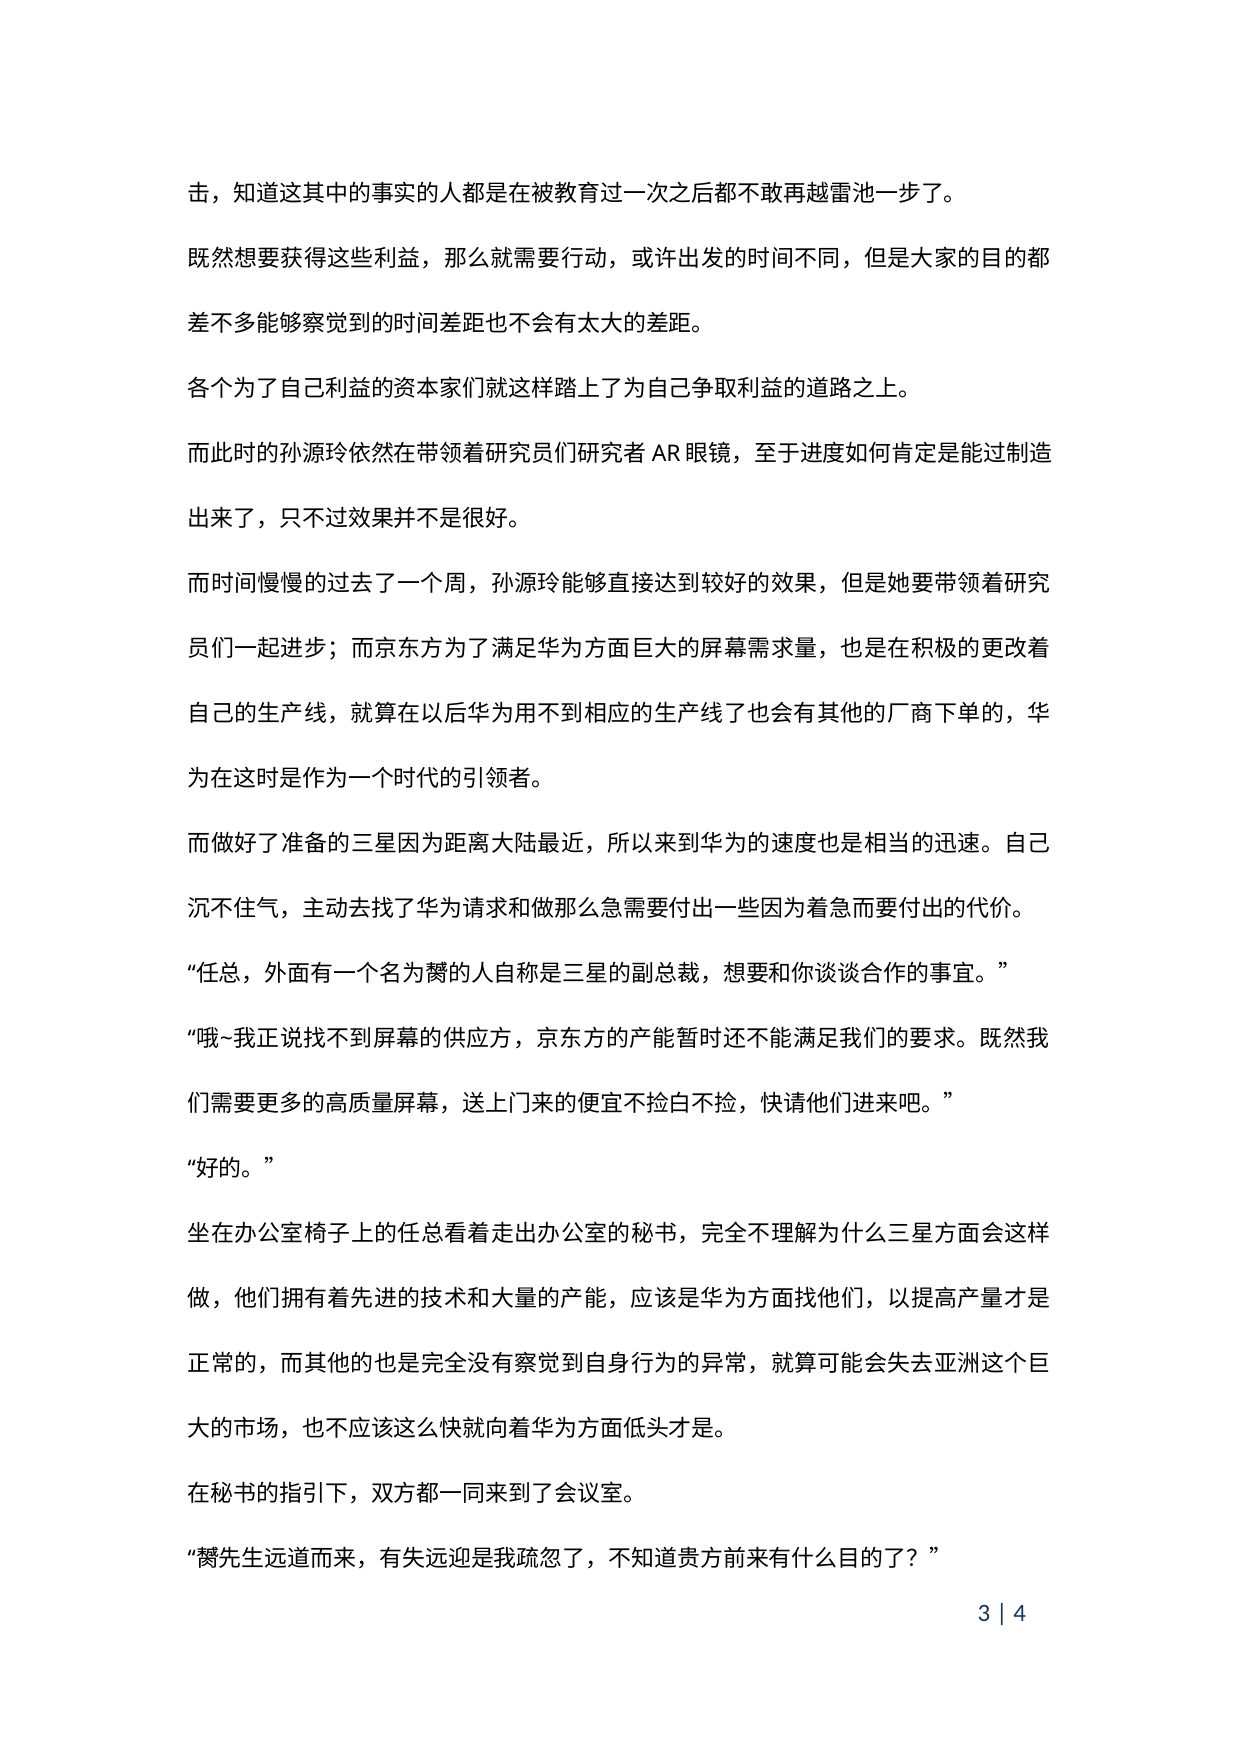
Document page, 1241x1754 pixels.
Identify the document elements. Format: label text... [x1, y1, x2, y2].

text 既然想要获得这些利益，那么就需要行动，或许出发的时间不同，但是大家的目的都差不多能够察觉到的时间差距也不会有太大的差距。 [187, 223, 1053, 353]
text 而时间慢慢的过去了一个周，孙源玲能够直接达到较好的效果，但是她要带领着研究员们一起进步；而京东方为了满足华为方面巨大的屏幕需求量，也是在积极的更改着自己的生产线，就算在以后华为用不到相应的生产线了也会有其他的厂商下单的，华为在这时是作为一个时代的引领者。 [187, 548, 1053, 808]
text “哦~我正说找不到屏幕的供应方，京东方的产能暂时还不能满足我们的要求。既然我们需要更多的高质量屏幕，送上门来的便宜不捡白不捡，快请他们进来吧。” [187, 1003, 1053, 1133]
text 而此时的孙源玲依然在带领着研究员们研究者AR眼镜，至于进度如何肯定是能过制造出来了，只不过效果并不是很好。 [187, 418, 1053, 548]
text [187, 158, 1053, 223]
text 在秘书的指引下，双方都一同来到了会议室。 [187, 1458, 1053, 1523]
text 各个为了自己利益的资本家们就这样踏上了为自己争取利益的道路之上。 [187, 353, 1053, 418]
text 而做好了准备的三星因为距离大陆最近，所以来到华为的速度也是相当的迅速。自己沉不住气，主动去找了华为请求和做那么急需要付出一些因为着急而要付出的代价。 [187, 808, 1053, 938]
text “膥先生远道而来，有失远迎是我疏忽了，不知道贵方前来有什么目的了？” [187, 1523, 1053, 1588]
text “好的。” [187, 1133, 1053, 1198]
text “任总，外面有一个名为膥的人自称是三星的副总裁，想要和你谈谈合作的事宜。” [187, 938, 1053, 1003]
text 坐在办公室椅子上的任总看着走出办公室的秘书，完全不理解为什么三星方面会这样做，他们拥有着先进的技术和大量的产能，应该是华为方面找他们，以提高产量才是正常的，而其他的也是完全没有察觉到自身行为的异常，就算可能会失去亚洲这个巨大的市场，也不应该这么快就向着华为方面低头才是。 [187, 1198, 1053, 1458]
